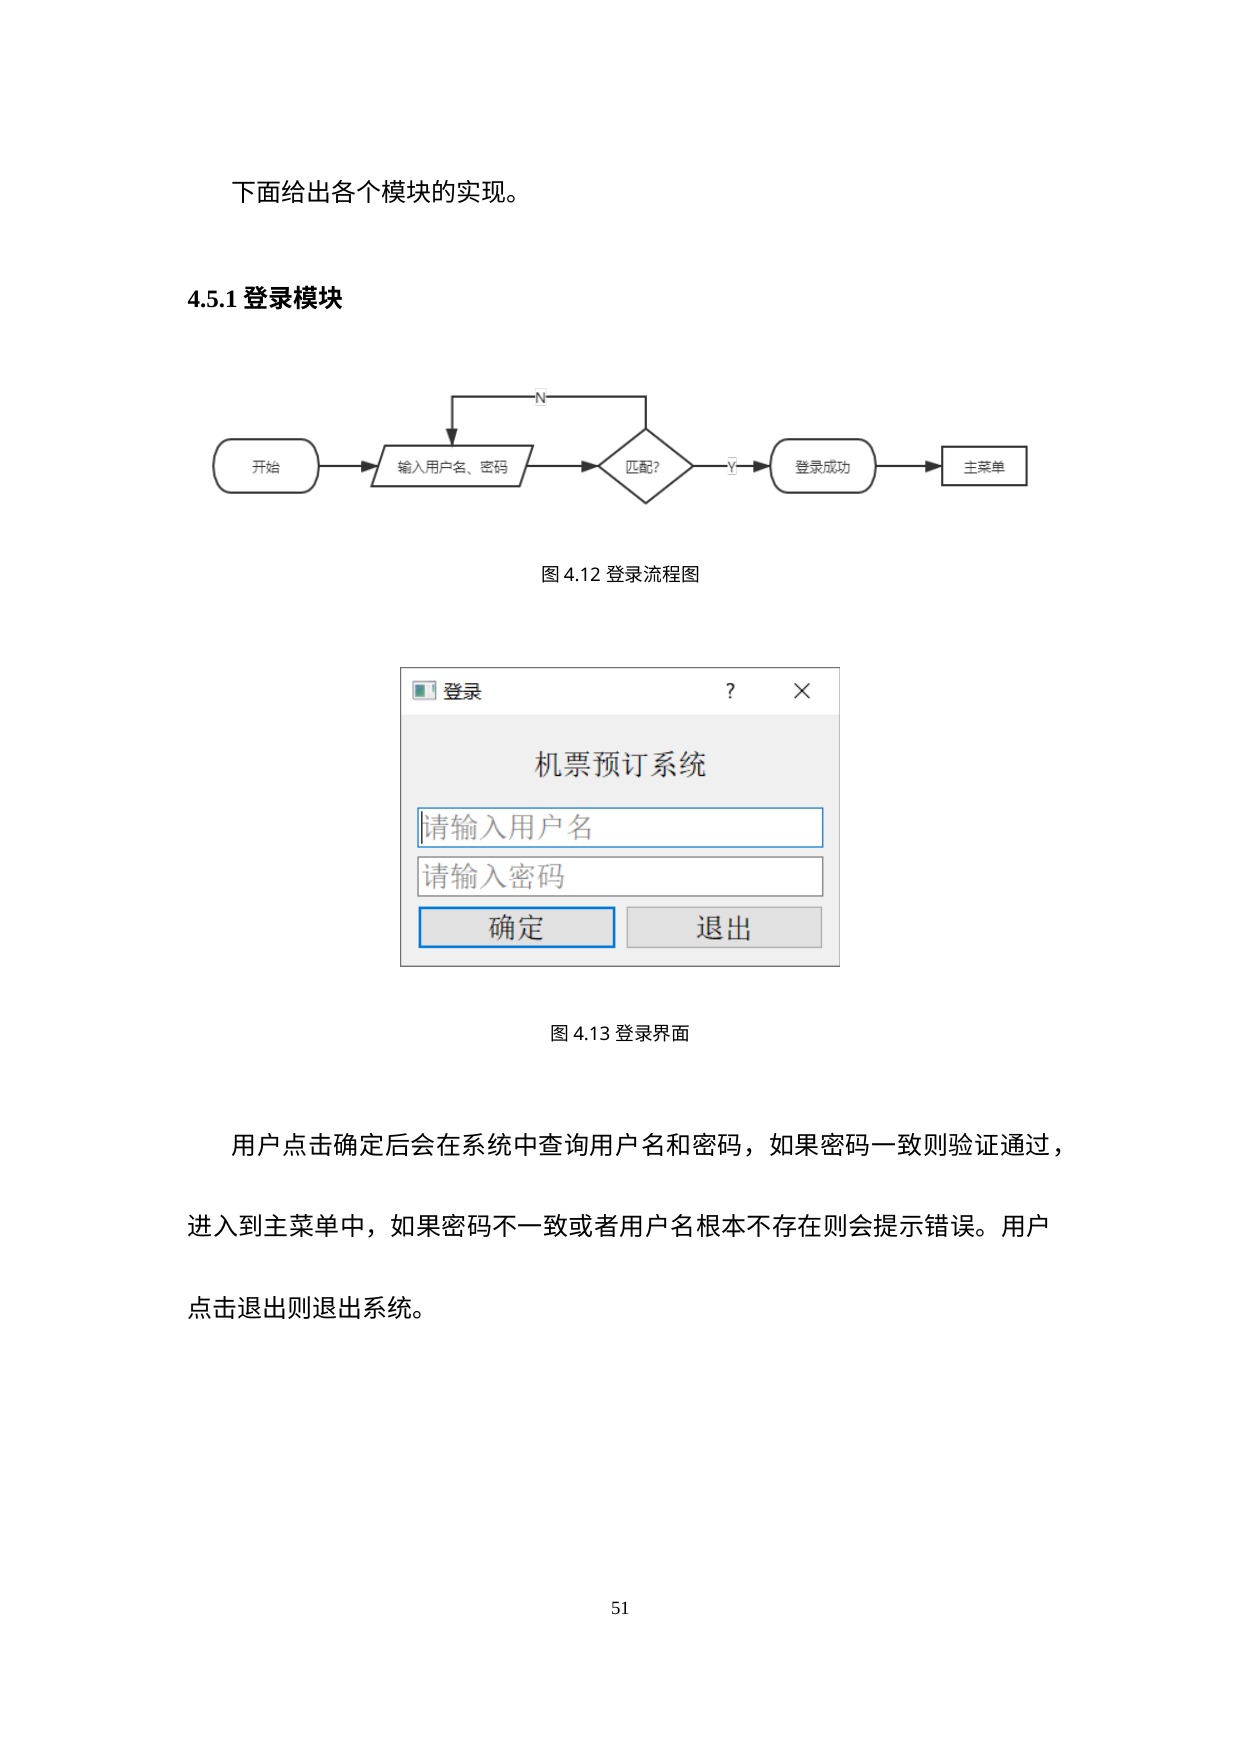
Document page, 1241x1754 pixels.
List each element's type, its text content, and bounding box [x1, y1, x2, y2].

text 下面给出各个模块的实现。 [187, 158, 1053, 223]
picture [187, 371, 1053, 530]
picture [400, 667, 840, 967]
text 图 4.12 登录流程图 [187, 557, 1053, 589]
subtitle 4.5.1 登录模块 [187, 278, 1053, 315]
text 用户点击确定后会在系统中查询用户名和密码，如果密码一致则验证通过，进入到主菜单中，如果密码不一致或者用户名根本不存在则会提示错误。用户点击退出则退出系统。 [187, 1111, 1053, 1339]
text 图 4.13 登录界面 [187, 1016, 1053, 1048]
